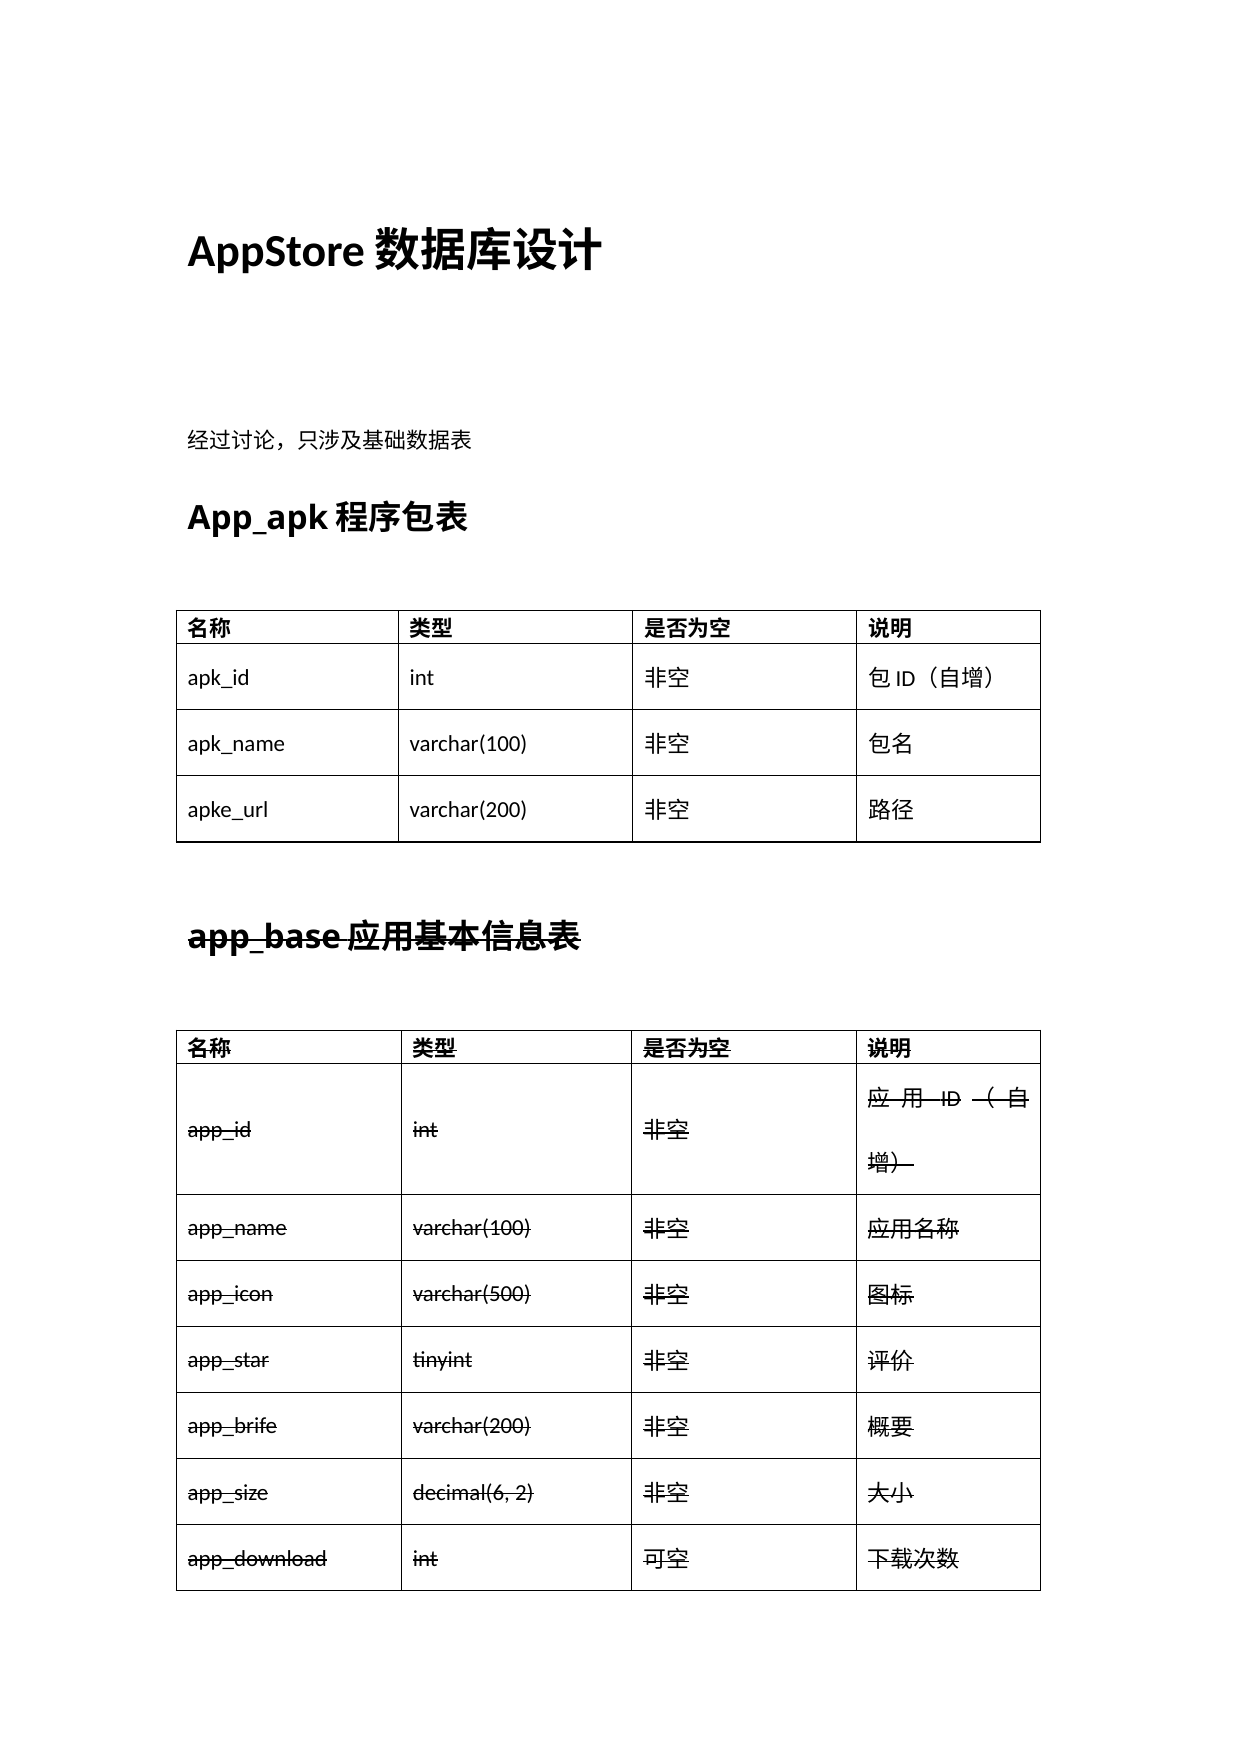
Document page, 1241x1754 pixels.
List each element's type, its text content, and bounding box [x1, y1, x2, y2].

table_cell varchar(100) [402, 1195, 631, 1260]
table_cell 概要 [857, 1393, 1040, 1458]
table_cell varchar(500) [402, 1261, 631, 1326]
table_cell varchar(200) [402, 1393, 631, 1458]
table_header 类型 [402, 1031, 631, 1063]
table_cell 包名 [857, 710, 1040, 775]
table_header 说明 [857, 611, 1040, 643]
table_header 类型 [399, 611, 632, 643]
table_cell 可空 [632, 1525, 856, 1590]
table_cell 非空 [632, 1064, 856, 1194]
table_cell varchar(200) [399, 776, 632, 841]
table_cell app_size [177, 1459, 401, 1524]
table_cell 非空 [632, 1261, 856, 1326]
table_cell 评价 [857, 1327, 1040, 1392]
table_cell 包ID（自增） [857, 644, 1040, 709]
text 经过讨论，只涉及基础数据表 [187, 423, 1053, 455]
table_cell 应用ID（自增） [857, 1064, 1040, 1194]
table_cell app_brife [177, 1393, 401, 1458]
table_cell app_download [177, 1525, 401, 1590]
subtitle app_base应用基本信息表 [187, 902, 1053, 967]
table_cell decimal(6, 2) [402, 1459, 631, 1524]
table_cell apke_url [177, 776, 398, 841]
table_header 是否为空 [632, 1031, 856, 1063]
table_cell 路径 [857, 776, 1040, 841]
table_cell 非空 [632, 1195, 856, 1260]
table_cell 非空 [633, 710, 856, 775]
table_cell 大小 [857, 1459, 1040, 1524]
table_cell app_name [177, 1195, 401, 1260]
table_cell 非空 [632, 1459, 856, 1524]
table_header 名称 [177, 611, 398, 643]
table_header 名称 [177, 1031, 401, 1063]
table_cell app_icon [177, 1261, 401, 1326]
table_cell 非空 [633, 644, 856, 709]
subtitle App_apk程序包表 [187, 482, 1053, 547]
table_cell int [399, 644, 632, 709]
table_cell apk_name [177, 710, 398, 775]
table_cell 非空 [633, 776, 856, 841]
table_cell tinyint [402, 1327, 631, 1392]
table_cell int [402, 1064, 631, 1194]
table_cell int [402, 1525, 631, 1590]
table_header 是否为空 [633, 611, 856, 643]
table_cell 图标 [857, 1261, 1040, 1326]
table_cell 下载次数 [857, 1525, 1040, 1590]
table_cell app_star [177, 1327, 401, 1392]
table_cell app_id [177, 1064, 401, 1194]
subtitle AppStore数据库设计 [187, 197, 1053, 295]
table_cell apk_id [177, 644, 398, 709]
table_cell 非空 [632, 1393, 856, 1458]
table_cell 应用名称 [857, 1195, 1040, 1260]
table_cell varchar(100) [399, 710, 632, 775]
table_cell 非空 [632, 1327, 856, 1392]
table_header 说明 [857, 1031, 1040, 1063]
